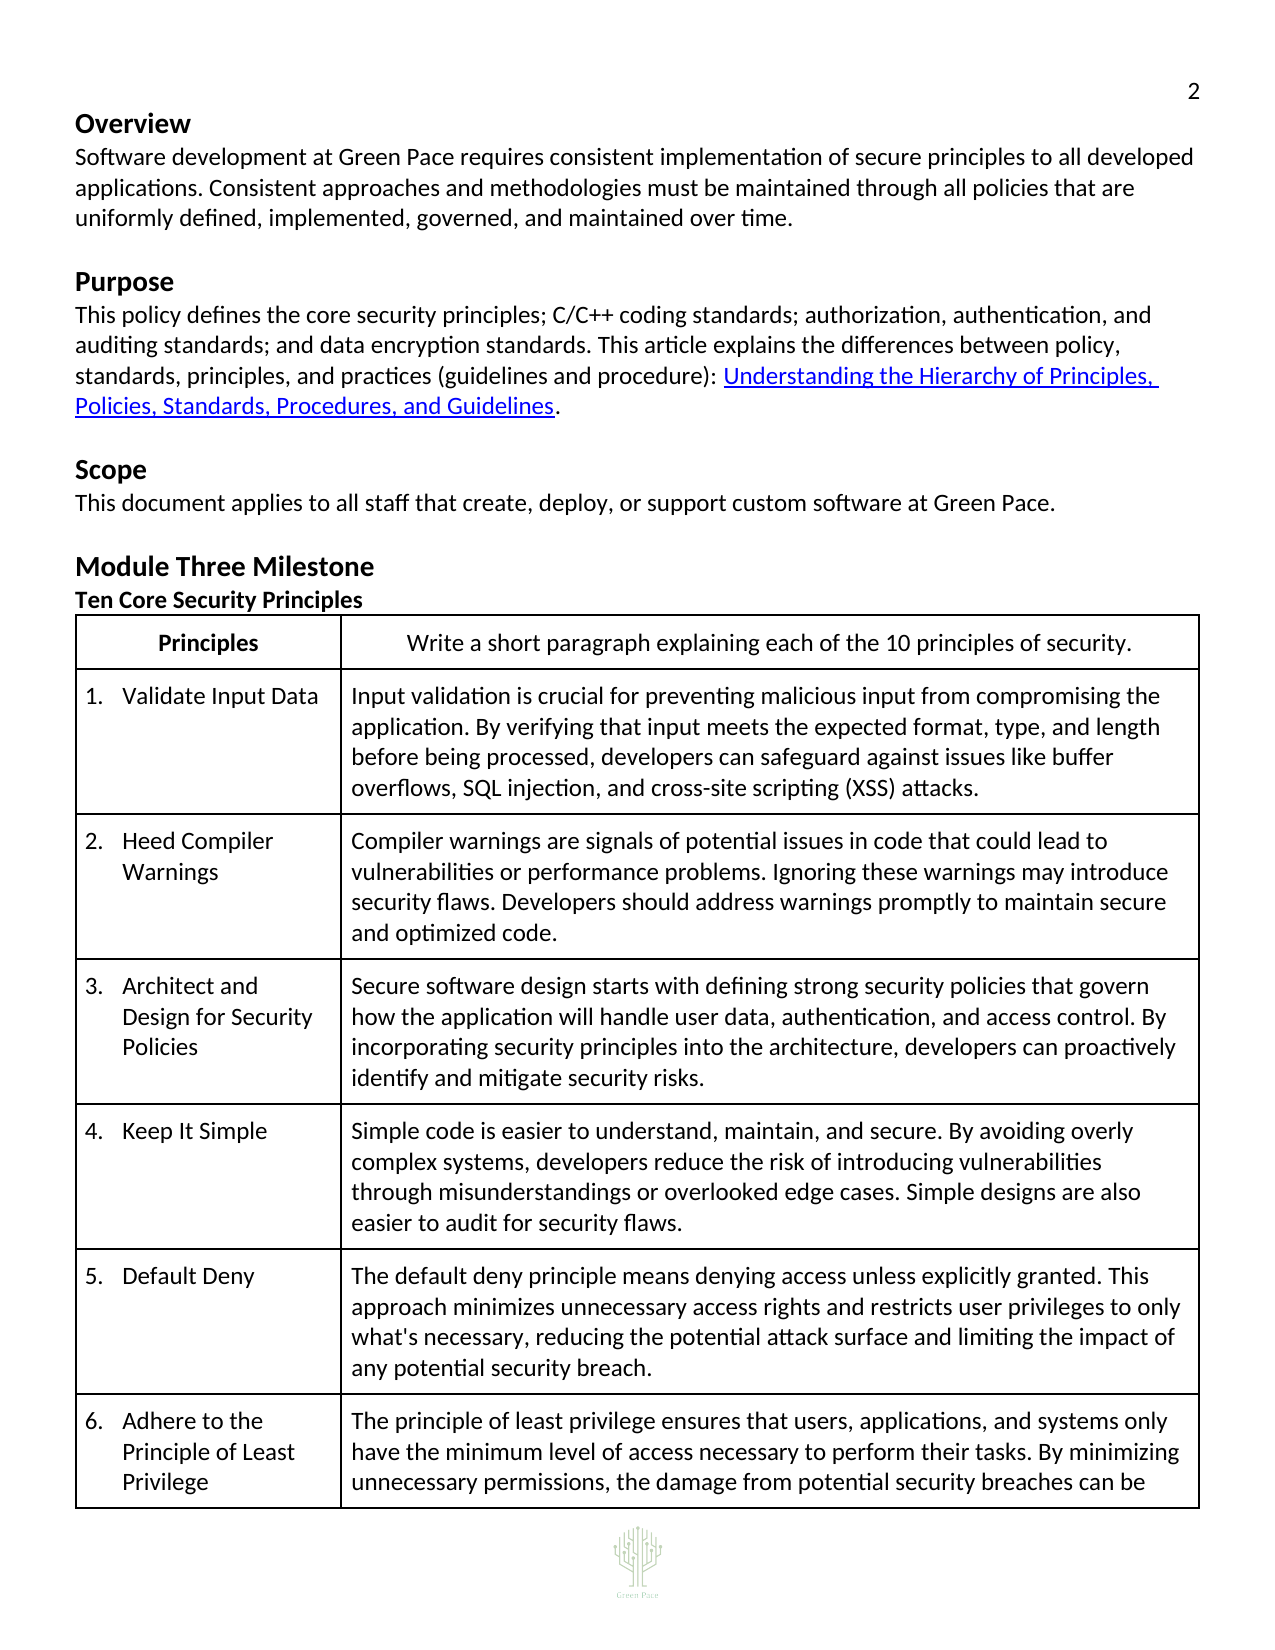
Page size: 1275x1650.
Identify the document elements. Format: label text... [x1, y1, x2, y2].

table_cell Input validation is crucial for preventing malicious input from compromising the application. By verifying that input meets the expected format, type, and length before being processed, developers can safeguard against issues like buffer overflows, SQL injection, and cross-site scripting (XSS) attacks. [342, 670, 1198, 813]
subtitle Purpose [75, 263, 1200, 299]
table_cell Default Deny [77, 1250, 340, 1393]
table_cell Heed Compiler Warnings [77, 815, 340, 958]
table_header Principles [77, 616, 340, 668]
table_header Write a short paragraph explaining each of the 10 principles of security. [342, 616, 1198, 668]
text This document applies to all staff that create, deploy, or support custom software at Green Pace. [75, 487, 1200, 518]
subtitle Overview [75, 106, 1200, 141]
subtitle Ten Core Security Principles [75, 584, 1200, 614]
table_cell Compiler warnings are signals of potential issues in code that could lead to vulnerabilities or performance problems. Ignoring these warnings may introduce security flaws. Developers should address warnings promptly to maintain secure and optimized code. [342, 815, 1198, 958]
text This policy defines the core security principles; C/C++ coding standards; authorization, authentication, and auditing standards; and data encryption standards. This article explains the differences between policy, standards, principles, and practices (guidelines and procedure): Understanding the Hierarchy of Principles, Policies, Standards, Procedures, and Guidelines. [75, 299, 1200, 421]
table_cell Architect and Design for Security Policies [77, 960, 340, 1103]
table_cell Secure software design starts with defining strong security policies that govern how the application will handle user data, authentication, and access control. By incorporating security principles into the architecture, developers can proactively identify and mitigate security risks. [342, 960, 1198, 1103]
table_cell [342, 1395, 1198, 1507]
text Software development at Green Pace requires consistent implementation of secure principles to all developed applications. Consistent approaches and methodologies must be maintained through all policies that are uniformly defined, implemented, governed, and maintained over time. [75, 141, 1200, 233]
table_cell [77, 1395, 340, 1507]
table_cell The default deny principle means denying access unless explicitly granted. This approach minimizes unnecessary access rights and restricts user privileges to only what's necessary, reducing the potential attack surface and limiting the impact of any potential security breach. [342, 1250, 1198, 1393]
picture [605, 1521, 670, 1606]
table_cell Simple code is easier to understand, maintain, and secure. By avoiding overly complex systems, developers reduce the risk of introducing vulnerabilities through misunderstandings or overlooked edge cases. Simple designs are also easier to audit for security flaws. [342, 1105, 1198, 1248]
table_cell Validate Input Data [77, 670, 340, 813]
subtitle Module Three Milestone [75, 548, 1200, 584]
table_cell Keep It Simple [77, 1105, 340, 1248]
subtitle Scope [75, 451, 1200, 487]
